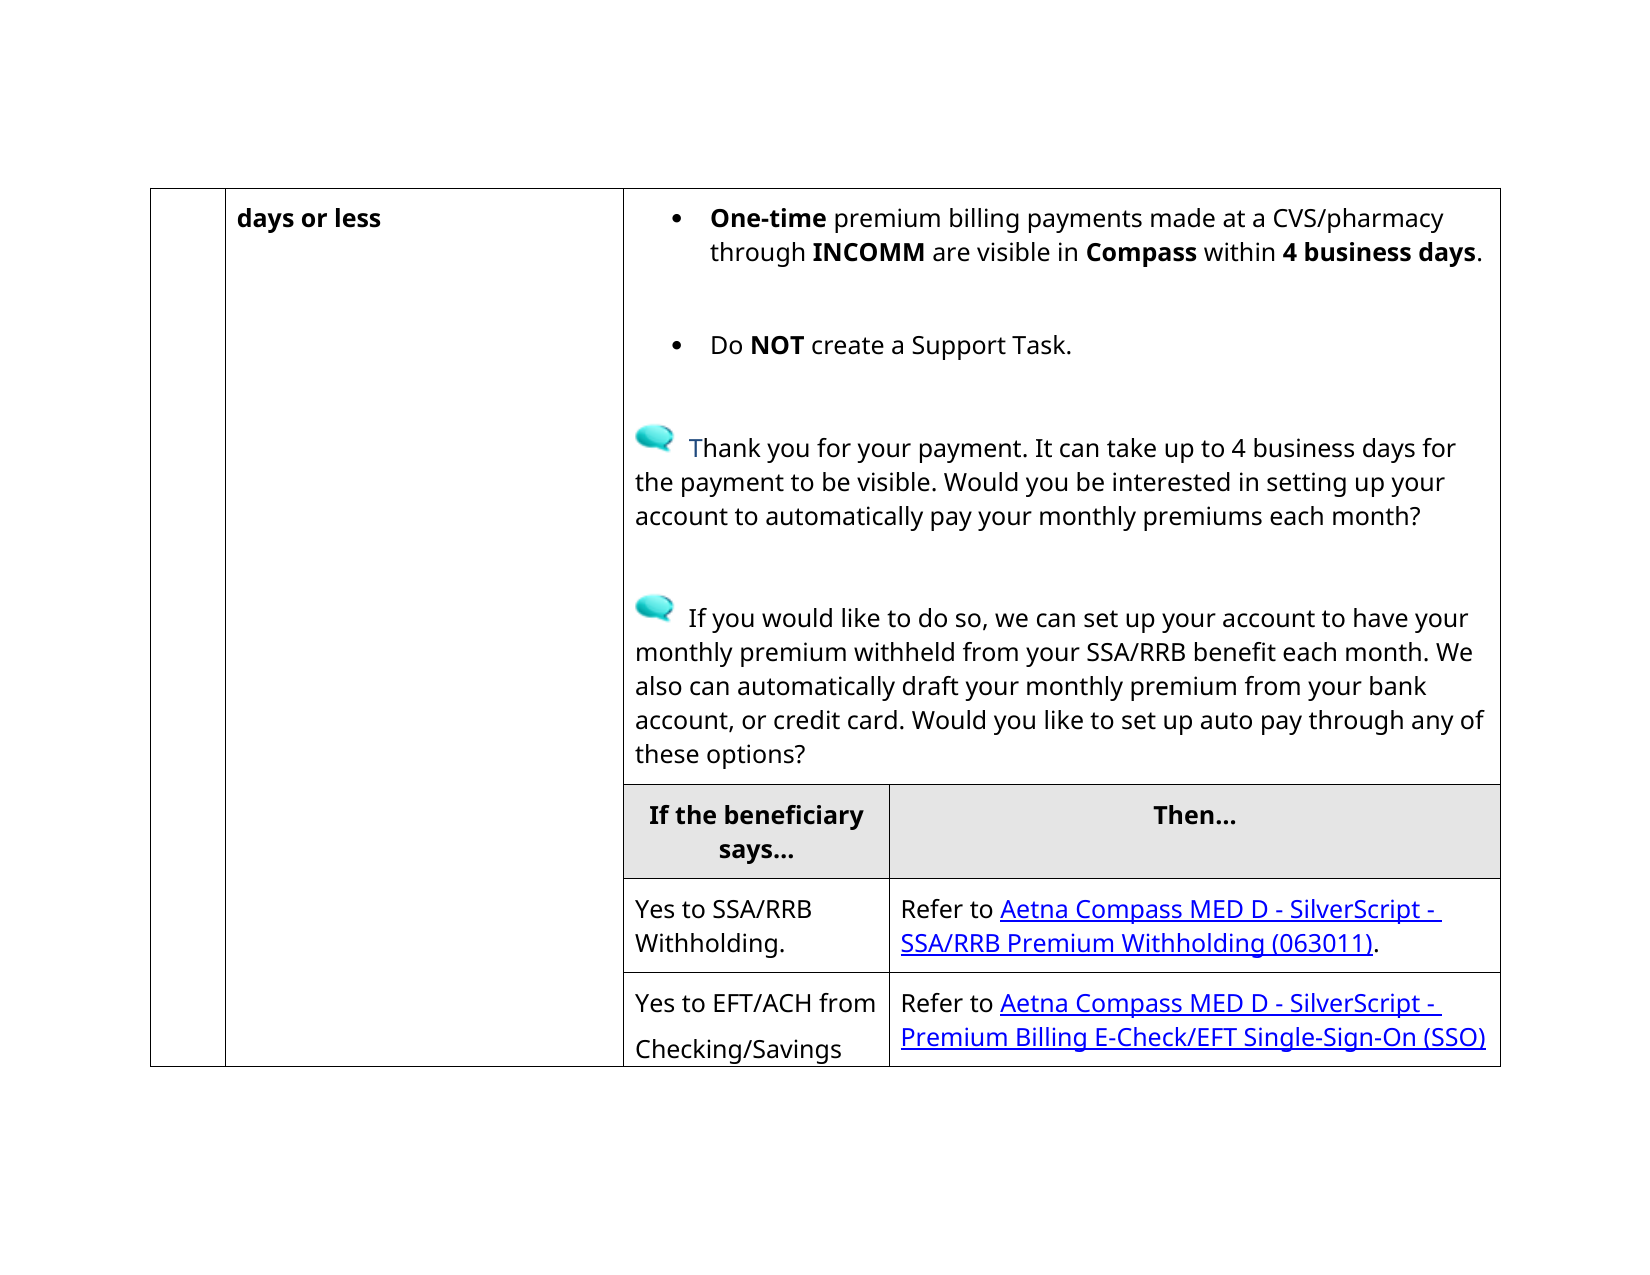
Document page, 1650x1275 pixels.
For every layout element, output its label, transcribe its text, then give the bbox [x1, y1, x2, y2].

table_cell Refer to Aetna Compass MED D - SilverScript - SSA/RRB Premium Withholding (063011). [890, 879, 1500, 972]
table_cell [226, 189, 623, 1066]
picture [635, 591, 676, 628]
table_cell If the beneficiary says… [624, 785, 889, 878]
picture [635, 421, 676, 458]
table_cell Yes to SSA/RRB Withholding. [624, 879, 889, 972]
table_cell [624, 973, 889, 1066]
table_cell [624, 189, 1500, 784]
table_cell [890, 973, 1500, 1066]
table_cell Then… [890, 785, 1500, 878]
